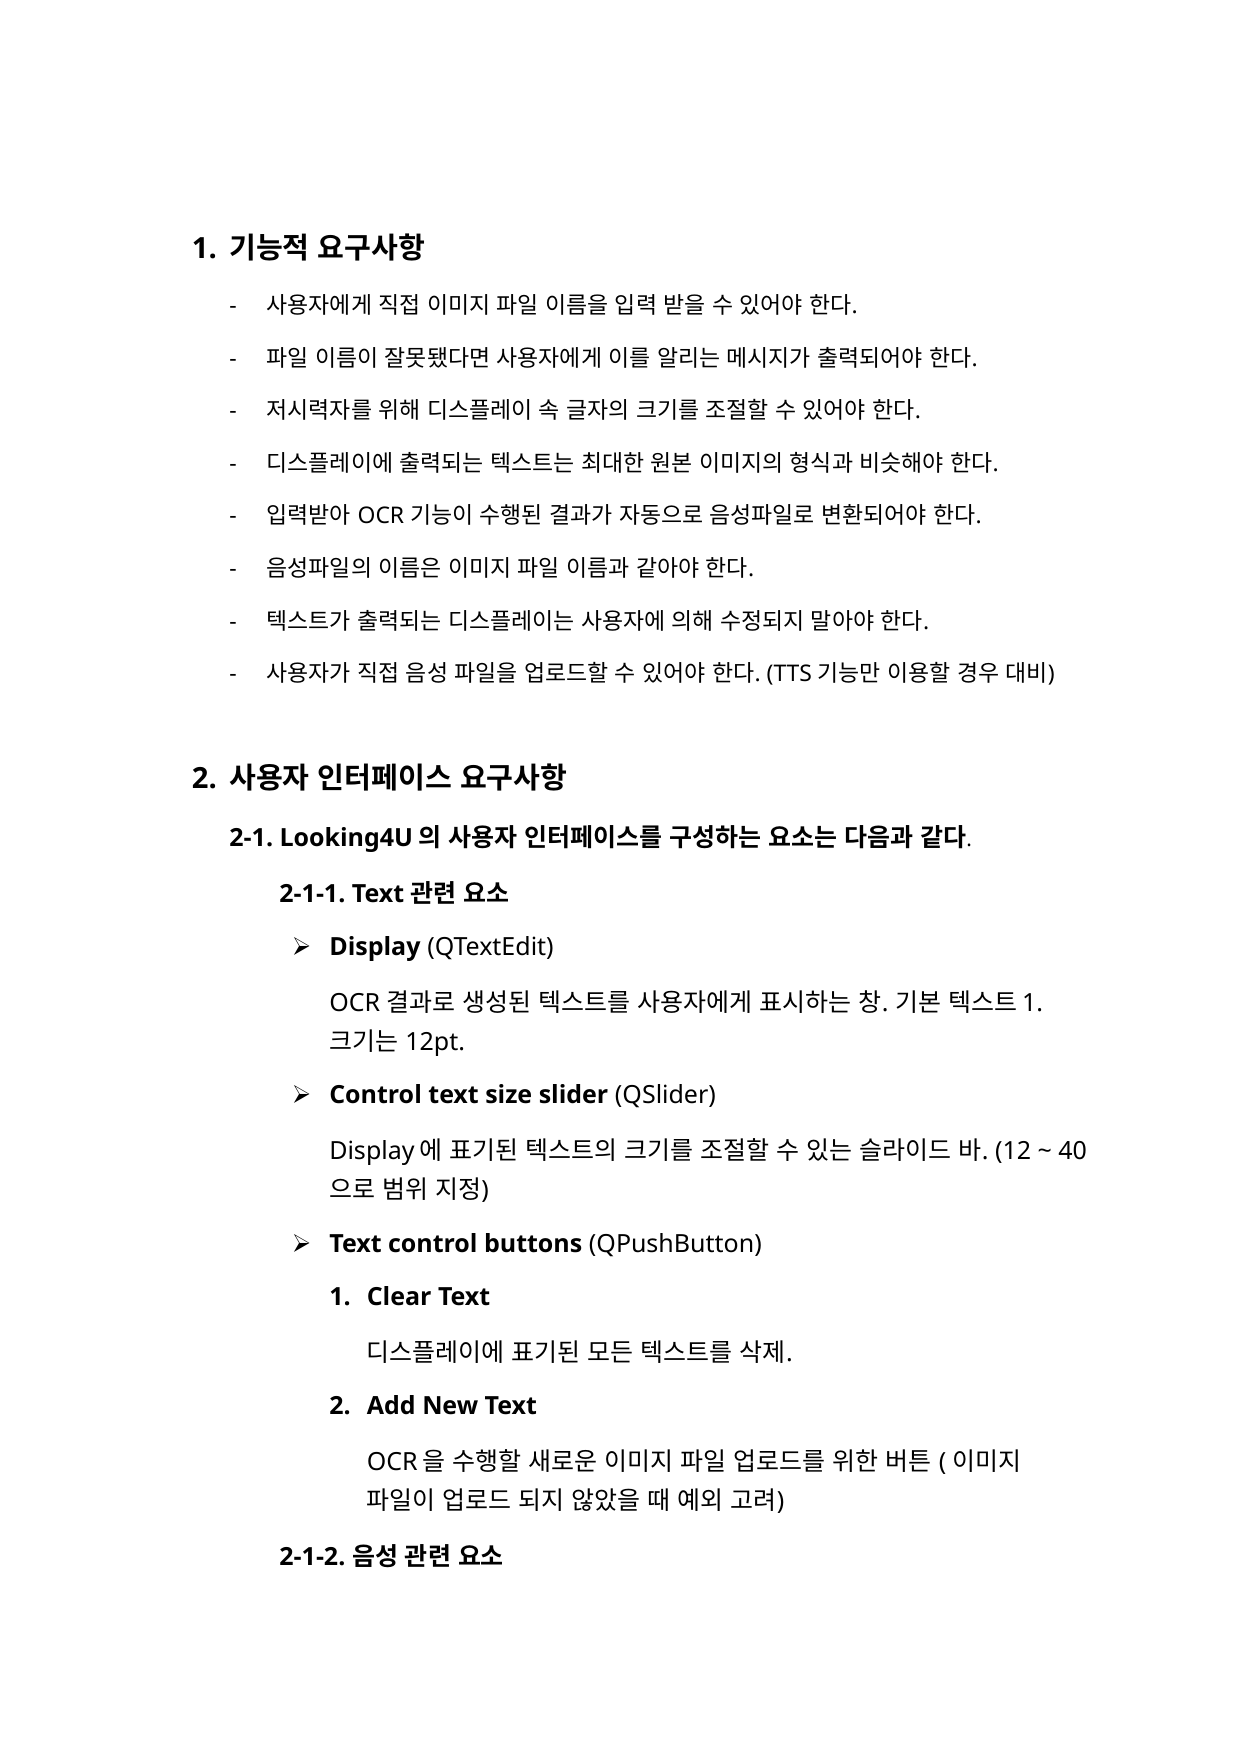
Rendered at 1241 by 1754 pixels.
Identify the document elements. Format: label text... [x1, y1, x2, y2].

list Display (QTextEdit) [292, 929, 1090, 963]
list 2-1-1. Text 관련 요소 [229, 873, 1090, 909]
list 디스플레이에 표기된 모든 텍스트를 삭제. [367, 1332, 1090, 1368]
list 텍스트가 출력되는 디스플레이는 사용자에 의해 수정되지 말아야 한다. [229, 602, 1090, 636]
list 음성파일의 이름은 이미지 파일 이름과 같아야 한다. [229, 550, 1090, 583]
list OCR 결과로 생성된 텍스트를 사용자에게 표시하는 창. 기본 텍스트1. 크기는 12pt. [329, 982, 1090, 1058]
list Add New Text [329, 1388, 1090, 1422]
list 사용자 인터페이스 요구사항 [192, 755, 1090, 797]
list 사용자가 직접 음성 파일을 업로드할 수 있어야 한다. (TTS 기능만 이용할 경우 대비) [229, 655, 1090, 688]
list 기능적 요구사항 [192, 224, 1090, 267]
list 저시력자를 위해 디스플레이 속 글자의 크기를 조절할 수 있어야 한다. [229, 392, 1090, 425]
list Control text size slider (QSlider) [292, 1077, 1090, 1111]
list 사용자에게 직접 이미지 파일 이름을 입력 받을 수 있어야 한다. [229, 287, 1090, 320]
list 2-1. Looking4U의 사용자 인터페이스를 구성하는 요소는 다음과 같다. [229, 817, 1090, 854]
list 파일 이름이 잘못됐다면 사용자에게 이를 알리는 메시지가 출력되어야 한다. [229, 339, 1090, 373]
list 입력받아 OCR 기능이 수행된 결과가 자동으로 음성파일로 변환되어야 한다. [229, 497, 1090, 531]
list OCR을 수행할 새로운 이미지 파일 업로드를 위한 버튼 ( 이미지 파일이 업로드 되지 않았을 때 예외 고려) [367, 1441, 1090, 1517]
list Clear Text [329, 1279, 1090, 1313]
list 2-1-2. 음성 관련 요소 [229, 1536, 1090, 1572]
list Text control buttons (QPushButton) [292, 1225, 1090, 1259]
list Display에 표기된 텍스트의 크기를 조절할 수 있는 슬라이드 바. (12 ~ 40으로 범위 지정) [329, 1131, 1090, 1206]
list 디스플레이에 출력되는 텍스트는 최대한 원본 이미지의 형식과 비슷해야 한다. [229, 445, 1090, 478]
